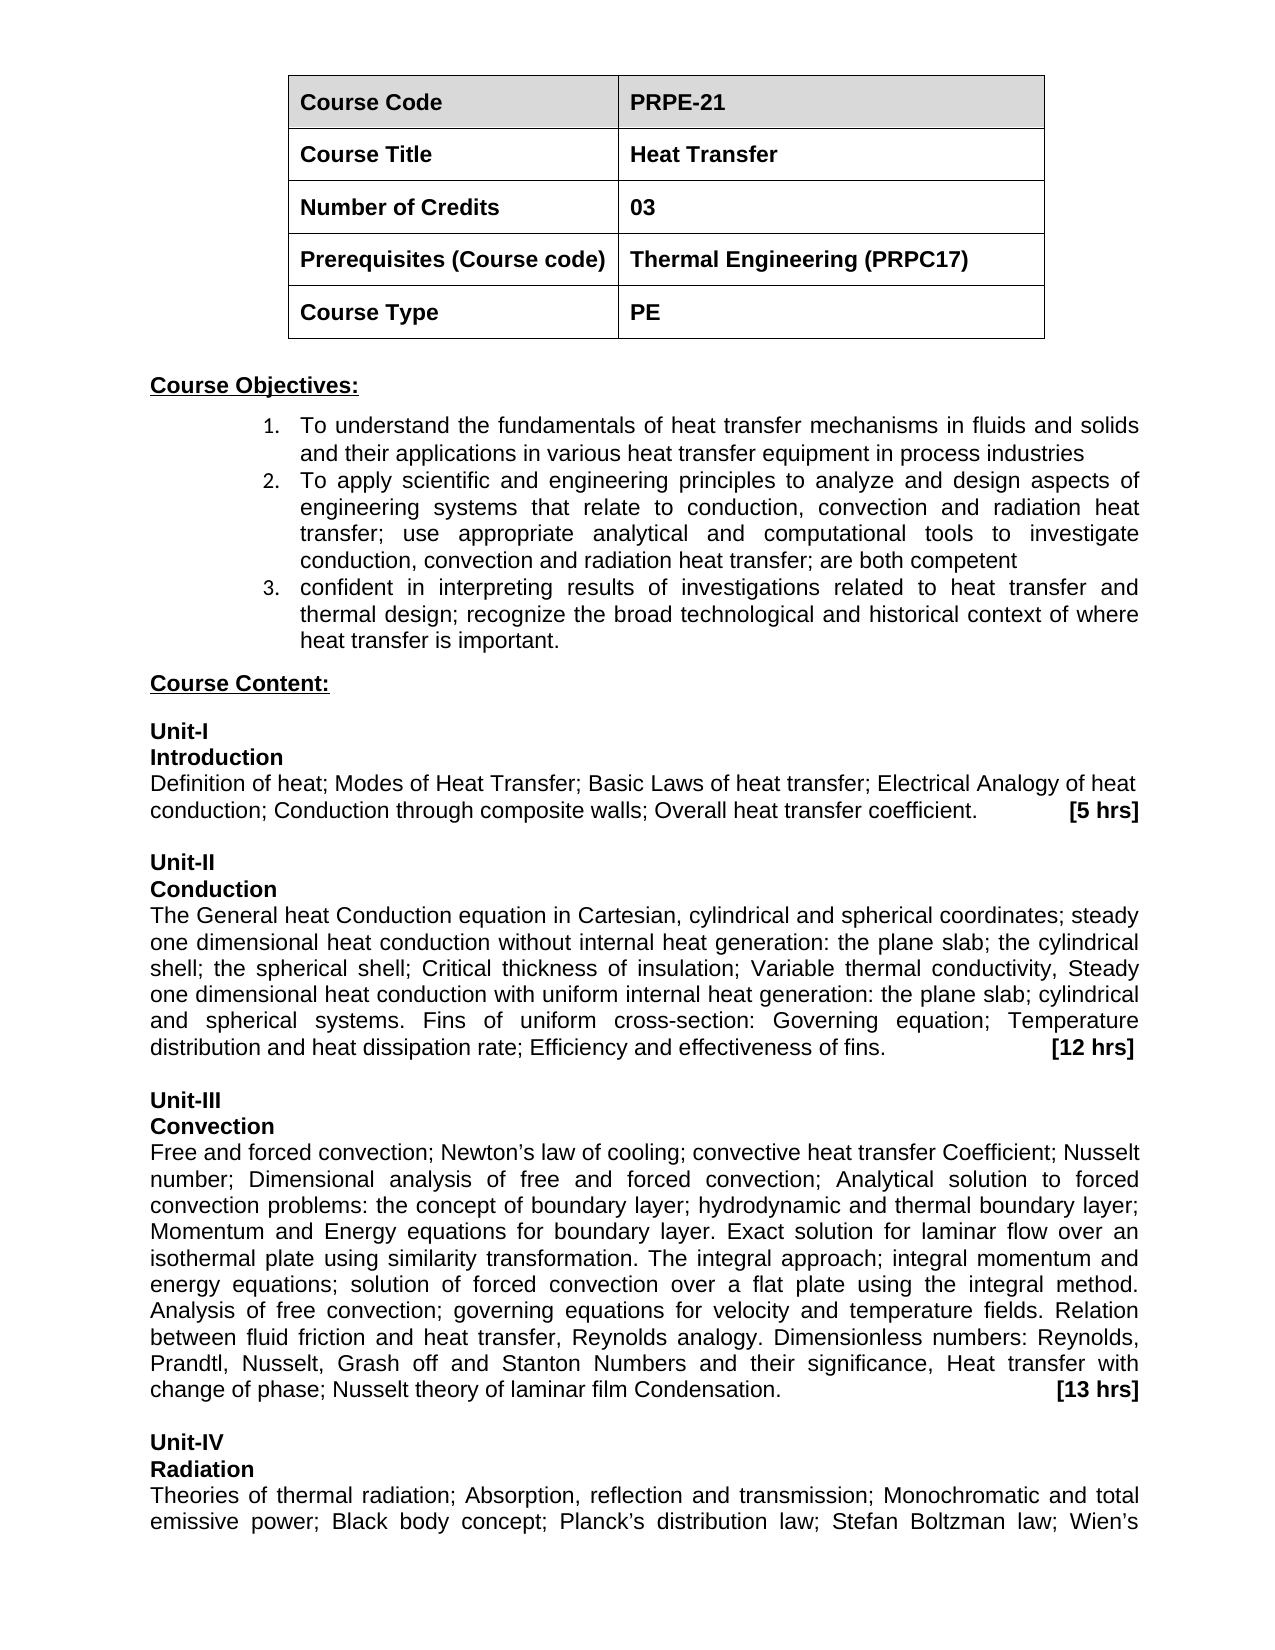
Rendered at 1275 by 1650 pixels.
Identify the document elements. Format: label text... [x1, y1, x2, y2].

text Convection [150, 1113, 1140, 1139]
text Definition of heat; Modes of Heat Transfer; Basic Laws of heat transfer; Electrical Analogy of heat conduction; Conduction through composite walls; Overall heat transfer coefficient. [5 hrs] [150, 770, 1140, 823]
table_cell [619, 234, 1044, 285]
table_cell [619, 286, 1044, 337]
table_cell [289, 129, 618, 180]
list Course Objectives: [150, 372, 1140, 398]
text Unit-I [150, 718, 1140, 744]
text Free and forced convection; Newton’s law of cooling; convective heat transfer Coefficient; Nusselt number; Dimensional analysis of free and forced convection; Analytical solution to forced convection problems: the concept of boundary layer; hydrodynamic and thermal boundary layer; Momentum and Energy equations for boundary layer. Exact solution for laminar flow over an isothermal plate using similarity transformation. The integral approach; integral momentum and energy equations; solution of forced convection over a flat plate using the integral method. Analysis of free convection; governing equations for velocity and temperature fields. Relation between fluid friction and heat transfer, Reynolds analogy. Dimensionless numbers: Reynolds, Prandtl, Nusselt, Grash off and Stanton Numbers and their significance, Heat transfer with change of phase; Nusselt theory of laminar film Condensation. [13 hrs] [150, 1139, 1140, 1403]
text Conduction [150, 876, 1140, 902]
list confident in interpreting results of investigations related to heat transfer and thermal design; recognize the broad technological and historical context of where heat transfer is important. [262, 573, 1140, 654]
text The General heat Conduction equation in Cartesian, cylindrical and spherical coordinates; steady one dimensional heat conduction without internal heat generation: the plane slab; the cylindrical shell; the spherical shell; Critical thickness of insulation; Variable thermal conductivity, Steady one dimensional heat conduction with uniform internal heat generation: the plane slab; cylindrical and spherical systems. Fins of uniform cross-section: Governing equation; Temperature distribution and heat dissipation rate; Efficiency and effectiveness of fins. [12 hrs] [150, 902, 1140, 1060]
text Unit-IV [150, 1429, 1140, 1456]
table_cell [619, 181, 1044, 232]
list To understand the fundamentals of heat transfer mechanisms in fluids and solids and their applications in various heat transfer equipment in process industries [262, 412, 1140, 466]
text Unit-II [150, 849, 1140, 876]
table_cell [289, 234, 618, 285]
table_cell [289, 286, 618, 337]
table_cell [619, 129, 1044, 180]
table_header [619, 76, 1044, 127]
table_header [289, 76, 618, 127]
list To apply scientific and engineering principles to analyze and design aspects of engineering systems that relate to conduction, convection and radiation heat transfer; use appropriate analytical and computational tools to investigate conduction, convection and radiation heat transfer; are both competent [262, 466, 1140, 573]
text Course Content: [150, 670, 1140, 697]
text Unit-III [150, 1087, 1140, 1113]
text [150, 1482, 1140, 1534]
text Introduction [150, 744, 1140, 770]
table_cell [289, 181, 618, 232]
text Radiation [150, 1456, 1140, 1482]
